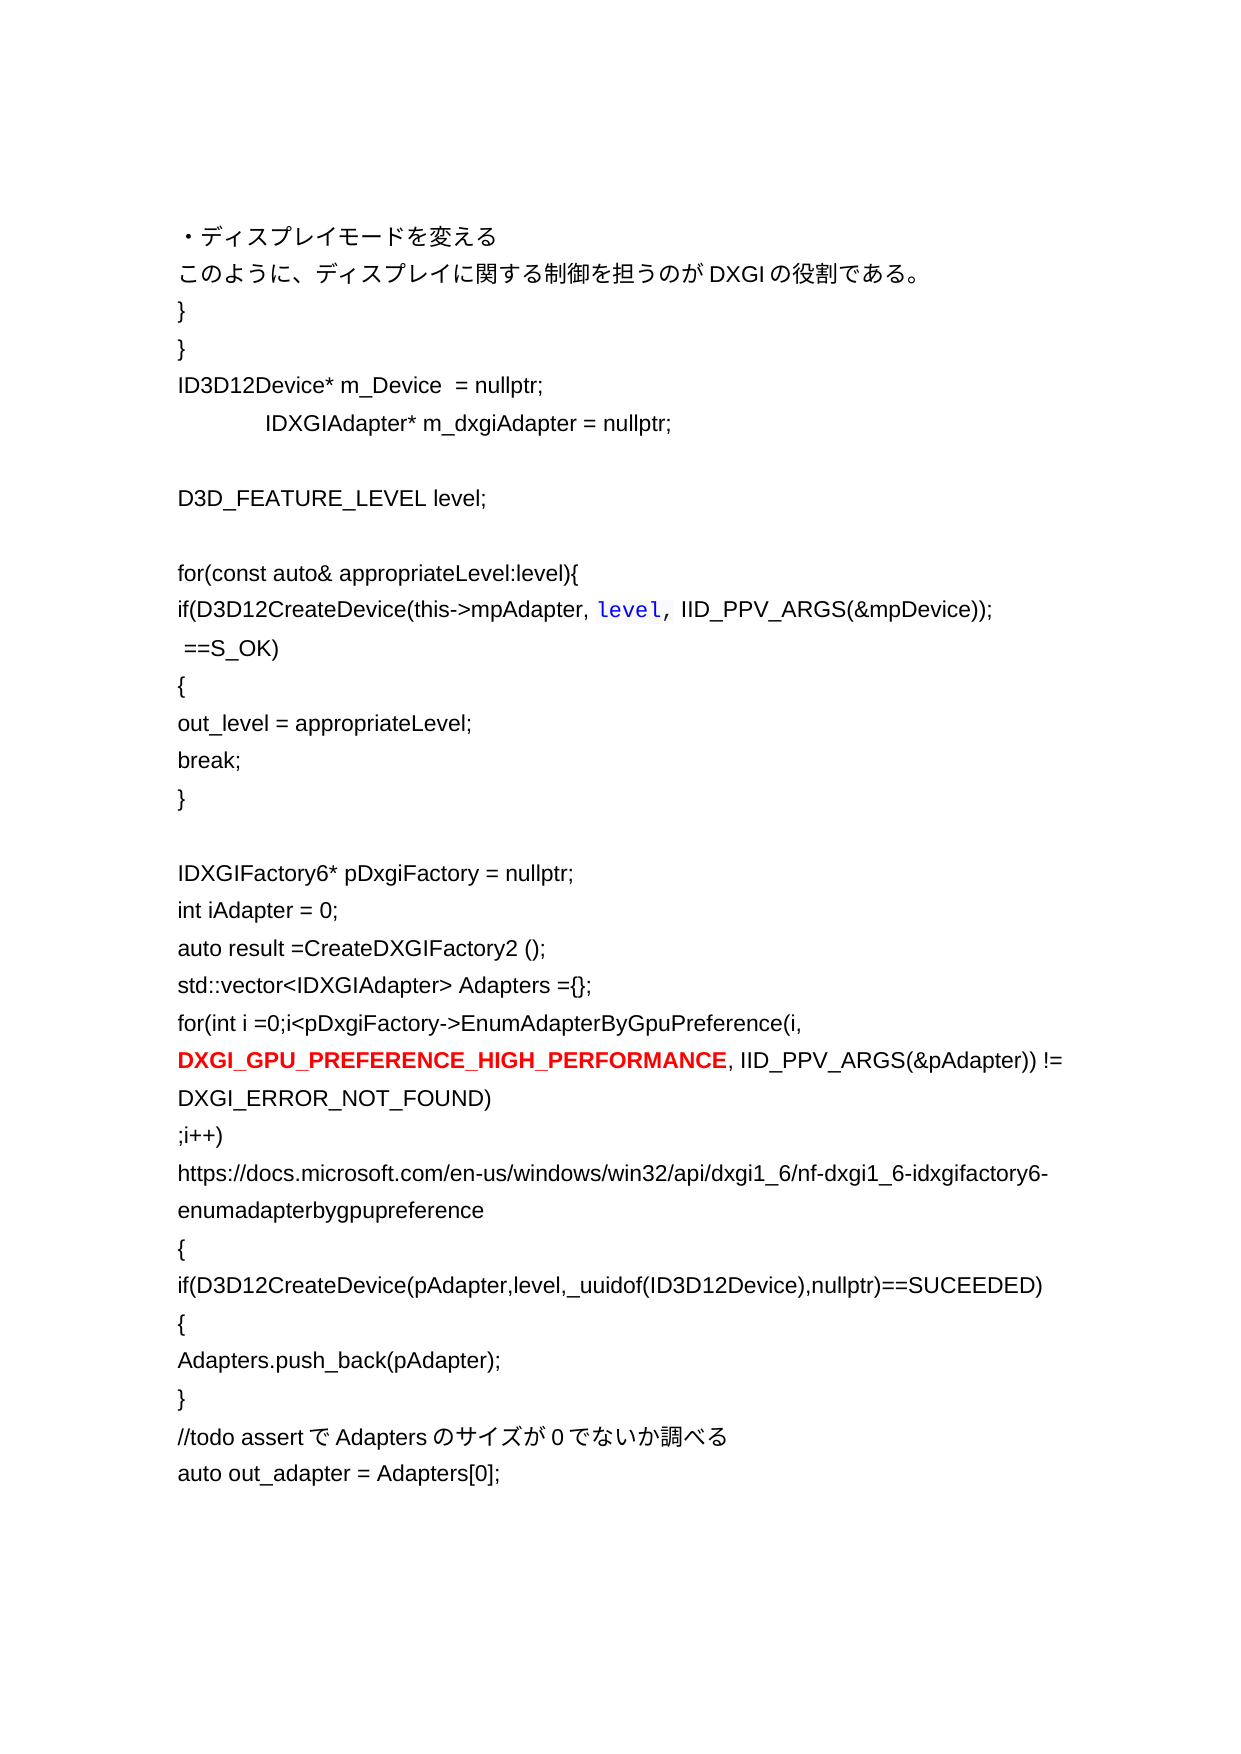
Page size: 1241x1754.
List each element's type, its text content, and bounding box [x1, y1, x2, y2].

text ・ディスプレイモードを変える [177, 217, 1063, 254]
text https://docs.microsoft.com/en-us/windows/win32/api/dxgi1_6/nf-dxgi1_6-idxgifactory6-enumadapterbygpupreference [177, 1154, 1063, 1229]
text out_level = appropriateLevel; [177, 704, 1063, 742]
text { [177, 1229, 1063, 1267]
text ==S_OK) [177, 629, 1063, 667]
text break; [177, 742, 1063, 779]
text for(int i =0;i<pDxgiFactory->EnumAdapterByGpuPreference(i, DXGI_GPU_PREFERENCE_HIGH_PERFORMANCE, IID_PPV_ARGS(&pAdapter)) != DXGI_ERROR_NOT_FOUND) [177, 1004, 1063, 1117]
text if(D3D12CreateDevice(pAdapter,level,_uuidof(ID3D12Device),nullptr)==SUCEEDED) [177, 1267, 1063, 1304]
text std::vector<IDXGIAdapter> Adapters ={}; [177, 967, 1063, 1004]
text Adapters.push_back(pAdapter); [177, 1342, 1063, 1379]
text { [177, 667, 1063, 704]
text } [177, 779, 1063, 817]
text このように、ディスプレイに関する制御を担うのがDXGIの役割である。 [177, 254, 1063, 292]
text IDXGIFactory6* pDxgiFactory = nullptr; [177, 854, 1063, 892]
text } [177, 1379, 1063, 1417]
text } [177, 329, 1063, 367]
text ID3D12Device* m_Device = nullptr; [177, 367, 1063, 404]
text auto out_adapter = Adapters[0]; [177, 1454, 1063, 1492]
text auto result =CreateDXGIFactory2 (); [177, 929, 1063, 967]
text ;i++) [177, 1117, 1063, 1154]
text } [177, 292, 1063, 329]
text D3D_FEATURE_LEVEL level; [177, 479, 1063, 517]
text if(D3D12CreateDevice(this->mpAdapter, level, IID_PPV_ARGS(&mpDevice)); [177, 592, 1063, 629]
text int iAdapter = 0; [177, 892, 1063, 929]
text //todo assertでAdaptersのサイズが0でないか調べる [177, 1417, 1063, 1454]
text { [177, 1304, 1063, 1342]
text for(const auto& appropriateLevel:level){ [177, 554, 1063, 592]
text IDXGIAdapter* m_dxgiAdapter = nullptr; [177, 404, 1063, 442]
